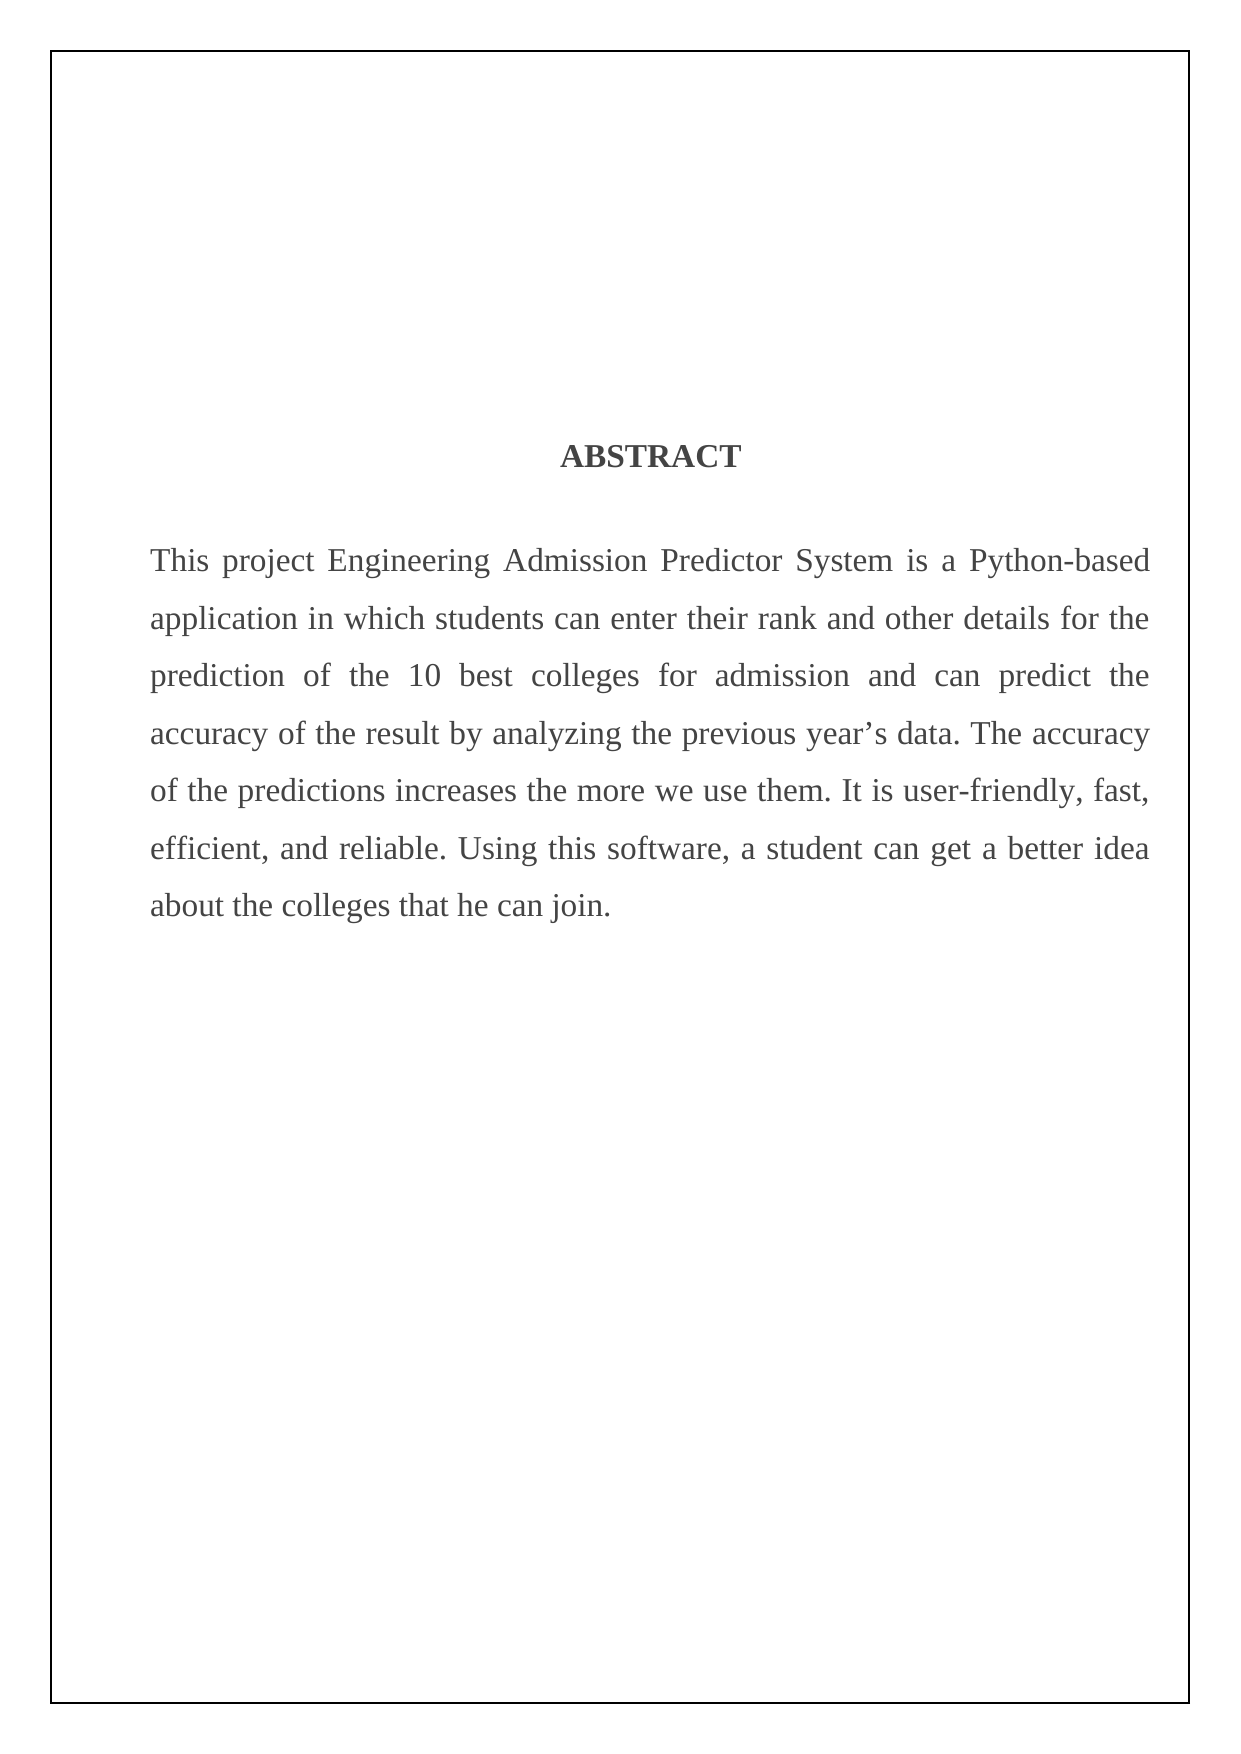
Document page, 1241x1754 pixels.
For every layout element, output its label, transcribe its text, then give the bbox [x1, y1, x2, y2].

text ABSTRACT [150, 436, 1152, 474]
text This project Engineering Admission Predictor System is a Python-based application in which students can enter their rank and other details for the prediction of the 10 best colleges for admission and can predict the accuracy of the result by analyzing the previous year’s data. The accuracy of the predictions increases the more we use them. It is user-friendly, fast, efficient, and reliable. Using this software, a student can get a better idea about the colleges that he can join. [150, 541, 1152, 924]
